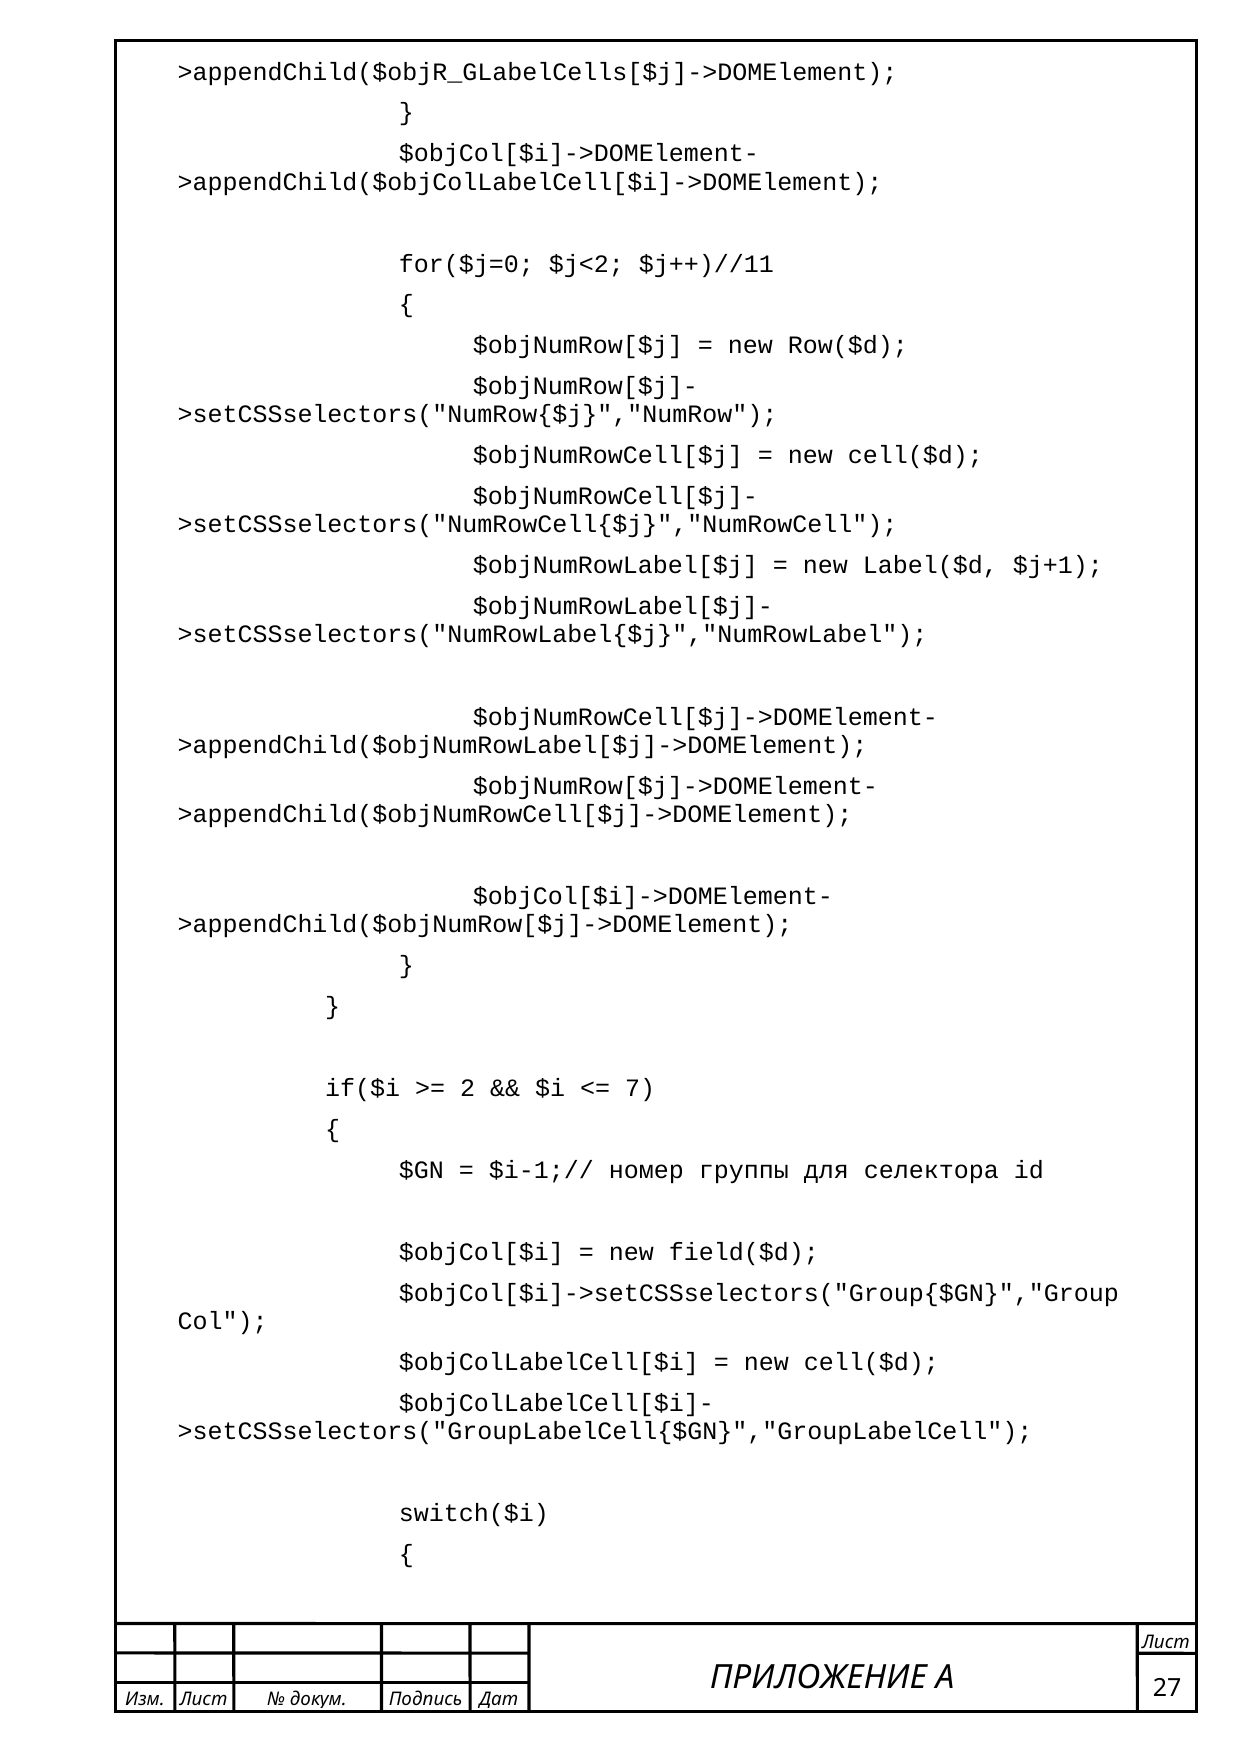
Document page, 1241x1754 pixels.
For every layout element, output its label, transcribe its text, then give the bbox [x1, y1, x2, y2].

text } [177, 953, 1152, 981]
text $objColLabelCell[$i]->DOMElement->appendChild($objR_GLabelCells[$j]->DOMElement); [177, 59, 1152, 87]
text switch($i) [177, 1501, 1152, 1529]
text { [177, 1542, 1152, 1570]
text $objNumRowCell[$j]->DOMElement->appendChild($objNumRowLabel[$j]->DOMElement); [177, 704, 1152, 761]
text $objNumRowLabel[$j]->setCSSselectors("NumRowLabel{$j}","NumRowLabel"); [177, 594, 1152, 650]
text } [177, 100, 1152, 128]
text $objCol[$i]->setCSSselectors("Group{$GN}","Group Col"); [177, 1280, 1152, 1337]
text $objColLabelCell[$i] = new cell($d); [177, 1349, 1152, 1378]
text $objColLabelCell[$i]->setCSSselectors("GroupLabelCell{$GN}","GroupLabelCell"); [177, 1390, 1152, 1447]
text $objNumRowLabel[$j] = new Label($d, $j+1); [177, 553, 1152, 581]
text $GN = $i-1;// номер группы для селектора id [177, 1157, 1152, 1186]
text $objNumRowCell[$j] = new cell($d); [177, 443, 1152, 471]
text } [177, 994, 1152, 1022]
text { [177, 292, 1152, 320]
text $objNumRow[$j]->setCSSselectors("NumRow{$j}","NumRow"); [177, 374, 1152, 430]
text $objNumRow[$j]->DOMElement->appendChild($objNumRowCell[$j]->DOMElement); [177, 773, 1152, 830]
text for($j=0; $j<2; $j++)//11 [177, 251, 1152, 279]
text if($i >= 2 && $i <= 7) [177, 1076, 1152, 1104]
text $objNumRowCell[$j]->setCSSselectors("NumRowCell{$j}","NumRowCell"); [177, 484, 1152, 540]
text $objCol[$i] = new field($d); [177, 1239, 1152, 1268]
text $objNumRow[$j] = new Row($d); [177, 333, 1152, 361]
text $objCol[$i]->DOMElement->appendChild($objNumRow[$j]->DOMElement); [177, 884, 1152, 940]
text $objCol[$i]->DOMElement->appendChild($objColLabelCell[$i]->DOMElement); [177, 141, 1152, 197]
text { [177, 1117, 1152, 1145]
